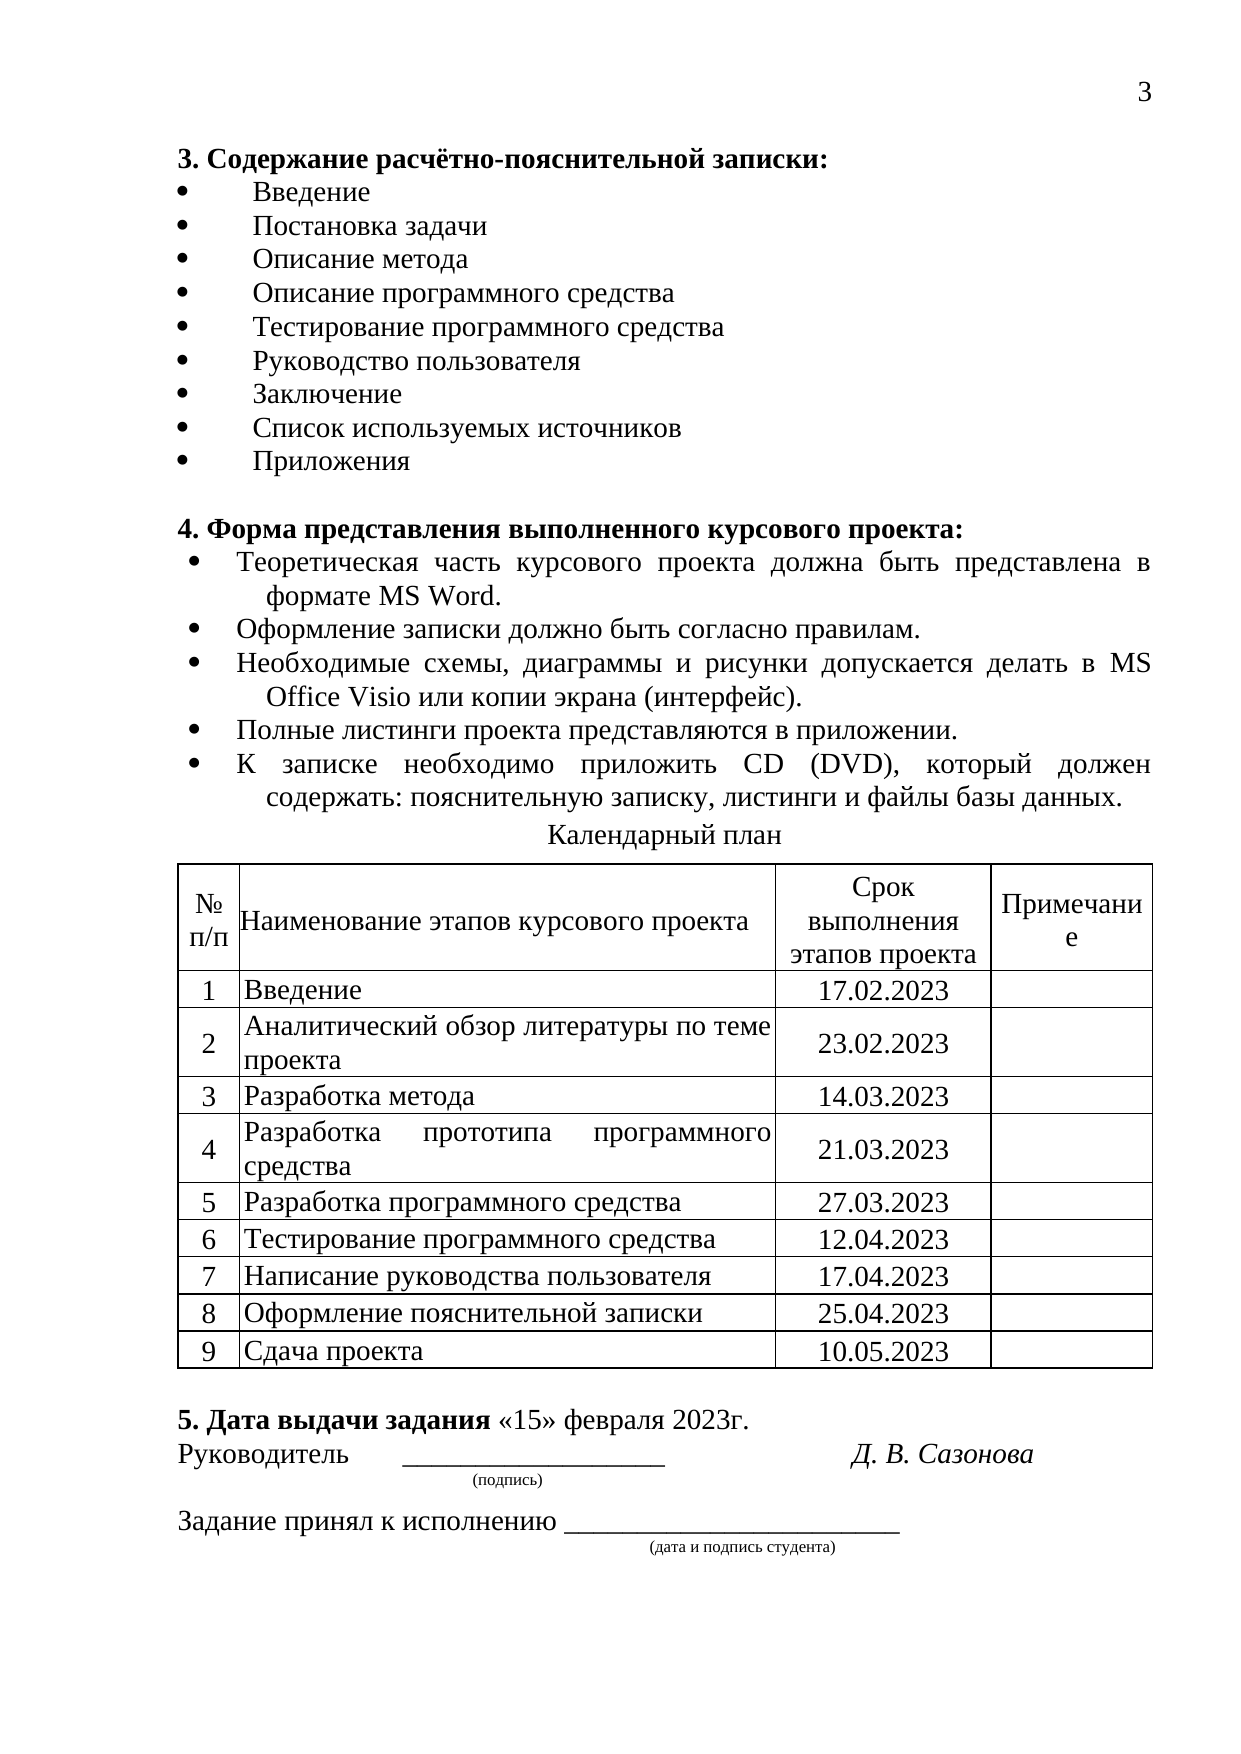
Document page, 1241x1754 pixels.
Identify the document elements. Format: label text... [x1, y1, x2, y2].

table_cell [992, 1008, 1152, 1076]
text 3. Содержание расчётно-пояснительной записки: [177, 141, 1152, 174]
list Полные листинги проекта представляются в приложении. [189, 712, 1152, 746]
table_cell 4 [179, 1114, 239, 1181]
table_cell 17.04.2023 [776, 1257, 990, 1293]
table_cell 25.04.2023 [776, 1295, 990, 1330]
table_cell 3 [179, 1077, 239, 1113]
list Описание метода [177, 242, 1152, 275]
table_cell 2 [179, 1008, 239, 1076]
list Необходимые схемы, диаграммы и рисунки допускается делать в MS Office Visio или копии экрана (интерфейс). [189, 645, 1152, 712]
table_cell 8 [179, 1295, 239, 1330]
table_header Наименование этапов курсового проекта [240, 865, 775, 970]
table_cell [992, 1257, 1152, 1293]
table_cell Тестирование программного средства [240, 1220, 775, 1256]
table_cell [992, 1220, 1152, 1256]
table_cell Разработка метода [240, 1077, 775, 1113]
list Теоретическая часть курсового проекта должна быть представлена в формате MS Word. [189, 544, 1152, 611]
list Описание программного средства [177, 275, 1152, 309]
list Введение [177, 174, 1152, 208]
list Приложения [177, 443, 1152, 477]
list Постановка задачи [177, 208, 1152, 242]
table_header Примечание [992, 865, 1152, 970]
table_cell 23.02.2023 [776, 1008, 990, 1076]
list Заключение [177, 376, 1152, 410]
table_cell Введение [240, 971, 775, 1007]
table_cell [992, 971, 1152, 1007]
table_cell Оформление пояснительной записки [240, 1295, 775, 1330]
table_cell [992, 1114, 1152, 1181]
table_cell 5 [179, 1183, 239, 1218]
table_cell 10.05.2023 [776, 1332, 990, 1367]
text 4. Форма представления выполненного курсового проекта: [177, 511, 1152, 544]
table_cell Аналитический обзор литературы по теме проекта [240, 1008, 775, 1076]
table_cell Сдача проекта [240, 1332, 775, 1367]
subtitle Календарный план [177, 817, 1152, 851]
table_cell [992, 1295, 1152, 1330]
text (подпись) [398, 1469, 1152, 1503]
table_cell 21.03.2023 [776, 1114, 990, 1181]
table_cell [992, 1077, 1152, 1113]
table_cell [992, 1183, 1152, 1218]
list Список используемых источников [177, 410, 1152, 443]
table_cell Разработка программного средства [240, 1183, 775, 1218]
table_cell 12.04.2023 [776, 1220, 990, 1256]
list Руководство пользователя [177, 343, 1152, 376]
table_cell 27.03.2023 [776, 1183, 990, 1218]
list К записке необходимо приложить CD (DVD), который должен содержать: пояснительную записку, листинги и файлы базы данных. [189, 746, 1152, 813]
table_cell Разработка прототипа программного средства [240, 1114, 775, 1181]
table_header Срок выполнения этапов проекта [776, 865, 990, 970]
table_cell Написание руководства пользователя [240, 1257, 775, 1293]
text 5. Дата выдачи задания «15» февраля 2023г. [177, 1402, 1152, 1436]
table_cell 9 [179, 1332, 239, 1367]
list Оформление записки должно быть согласно правилам. [189, 611, 1152, 645]
list Тестирование программного средства [177, 309, 1152, 343]
table_cell 17.02.2023 [776, 971, 990, 1007]
table_cell 1 [179, 971, 239, 1007]
text Руководитель __________________ Д. В. Сазонова [177, 1436, 1152, 1469]
table_cell 14.03.2023 [776, 1077, 990, 1113]
text (дата и подпись студента) [575, 1537, 1152, 1570]
text Задание принял к исполнению _______________________ [177, 1503, 1152, 1537]
table_cell 6 [179, 1220, 239, 1256]
table_cell 7 [179, 1257, 239, 1293]
table_cell [992, 1332, 1152, 1367]
table_header № п/п [179, 865, 239, 970]
